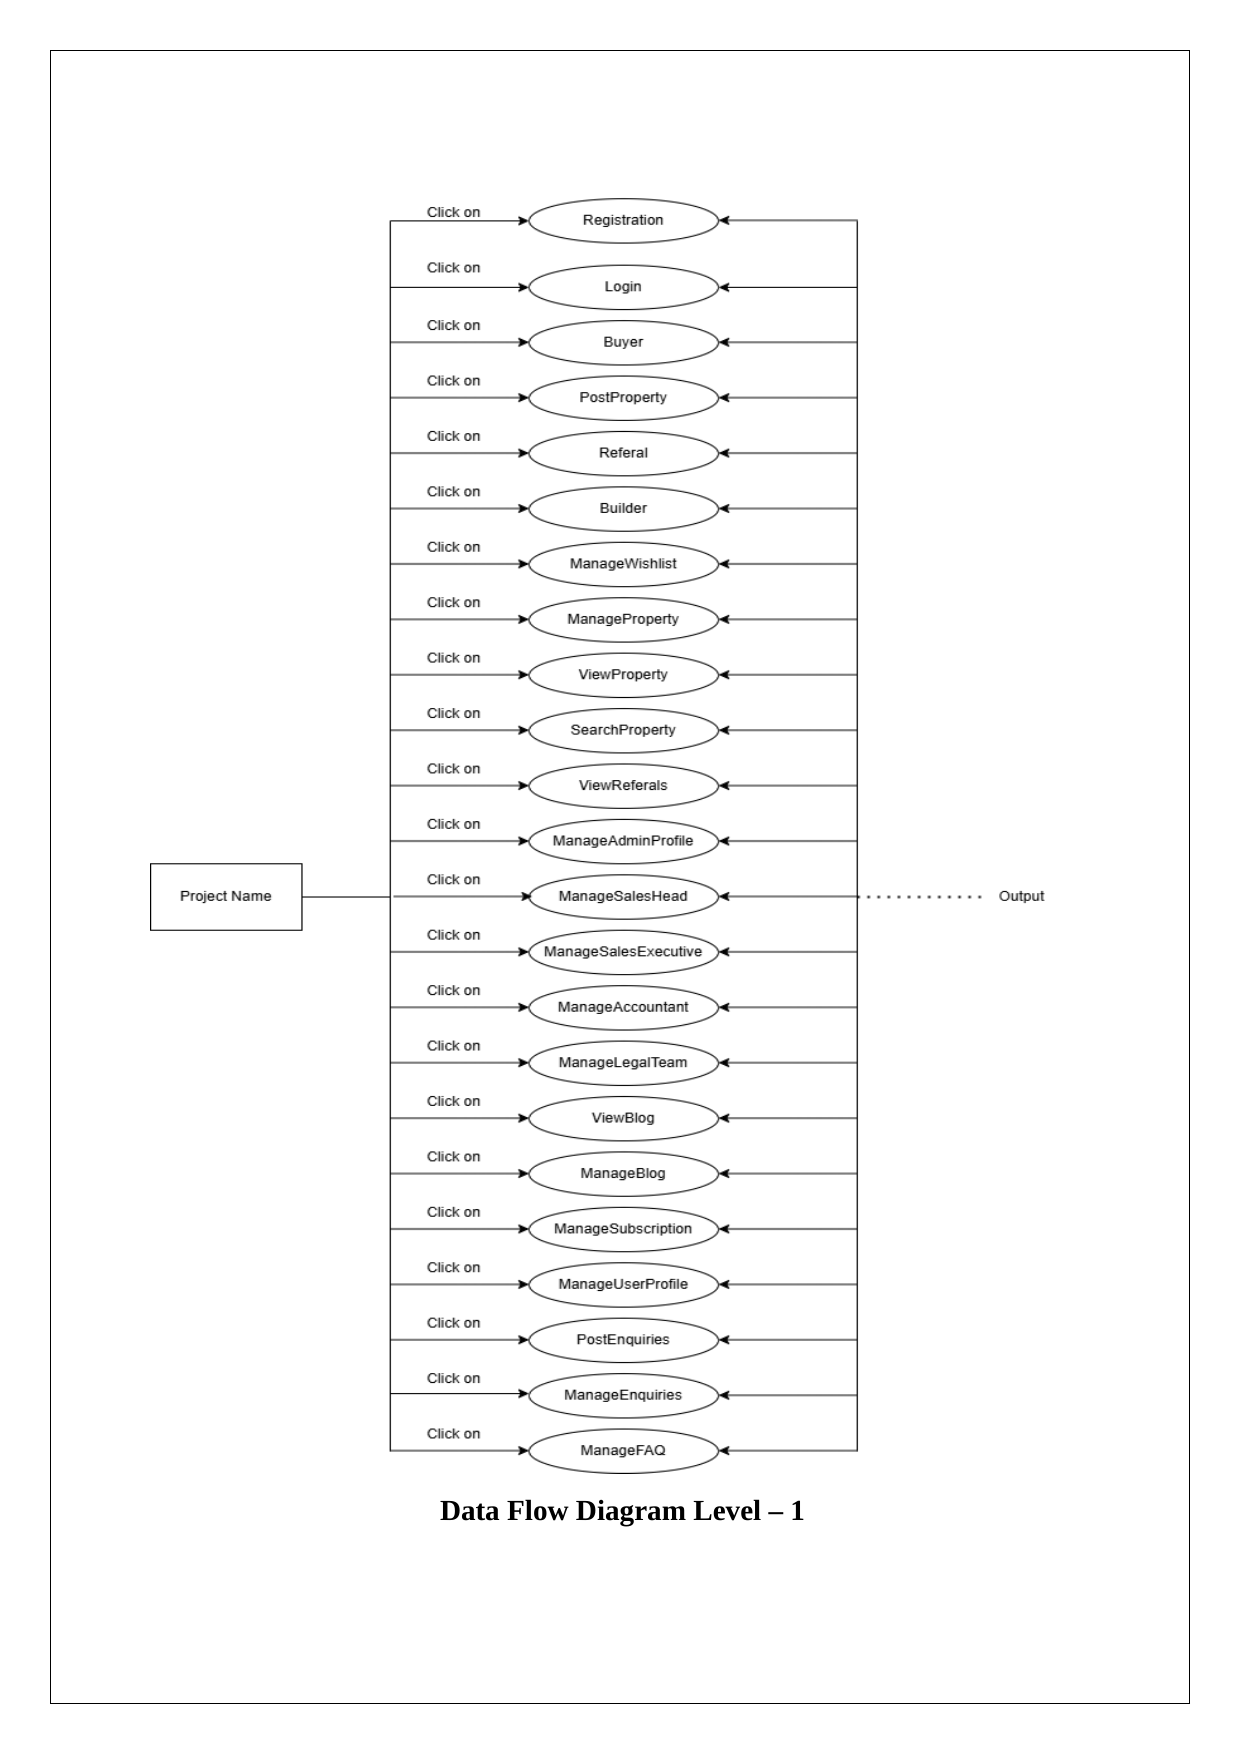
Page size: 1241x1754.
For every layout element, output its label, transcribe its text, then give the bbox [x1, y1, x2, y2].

text Data Flow Diagram Level – 1 [150, 1493, 1090, 1526]
picture [150, 196, 1060, 1474]
